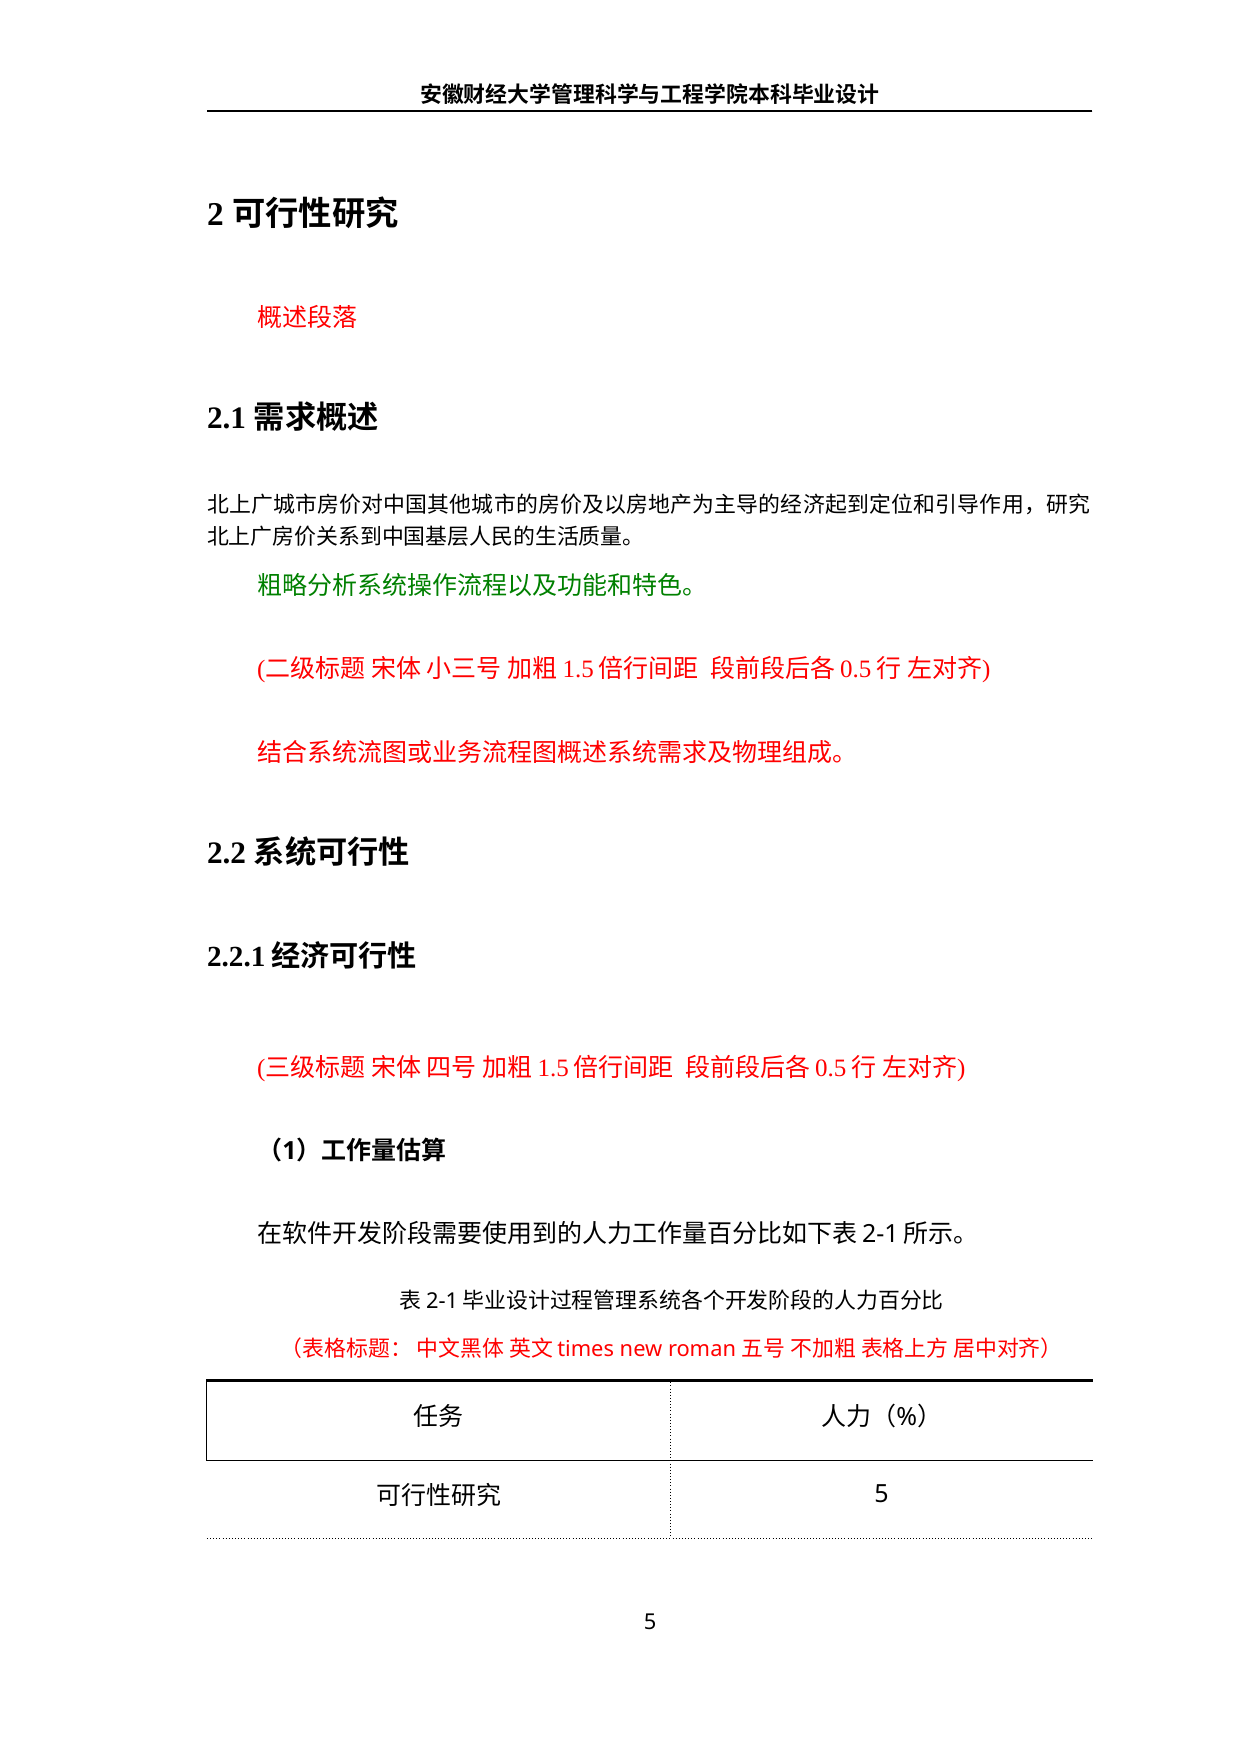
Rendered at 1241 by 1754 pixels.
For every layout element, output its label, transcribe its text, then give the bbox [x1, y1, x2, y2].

text (二级标题 宋体 小三号 加粗 1.5倍行间距 段前段后各0.5行 左对齐) [207, 634, 1092, 699]
subtitle 2 可行性研究 [207, 178, 1092, 243]
subtitle 2.2.1经济可行性 [207, 921, 1092, 986]
text （1）工作量估算 [207, 1116, 1092, 1181]
subtitle 2.2 系统可行性 [207, 817, 1092, 882]
text 粗略分析系统操作流程以及功能和特色。 [207, 551, 1092, 616]
text 北上广城市房价对中国其他城市的房价及以房地产为主导的经济起到定位和引导作用，研究北上广房价关系到中国基层人民的生活质量。 [207, 486, 1092, 551]
table_header 任务 [207, 1382, 670, 1460]
text (三级标题 宋体 四号 加粗 1.5倍行间距 段前段后各0.5行 左对齐) [207, 1033, 1092, 1098]
subtitle 2.1 需求概述 [207, 383, 1092, 448]
table_header 人力（%） [670, 1382, 1092, 1460]
table_cell 5 [670, 1461, 1092, 1538]
table_cell 可行性研究 [207, 1461, 670, 1538]
text 表2-1毕业设计过程管理系统各个开发阶段的人力百分比 [207, 1282, 1092, 1315]
text 在软件开发阶段需要使用到的人力工作量百分比如下表2-1所示。 [257, 1199, 1092, 1264]
text （表格标题： 中文黑体 英文times new roman 五号 不加粗 表格上方 居中对齐） [207, 1331, 1092, 1363]
text 结合系统流图或业务流程图概述系统需求及物理组成。 [207, 718, 1092, 783]
text 概述段落 [207, 283, 1092, 348]
